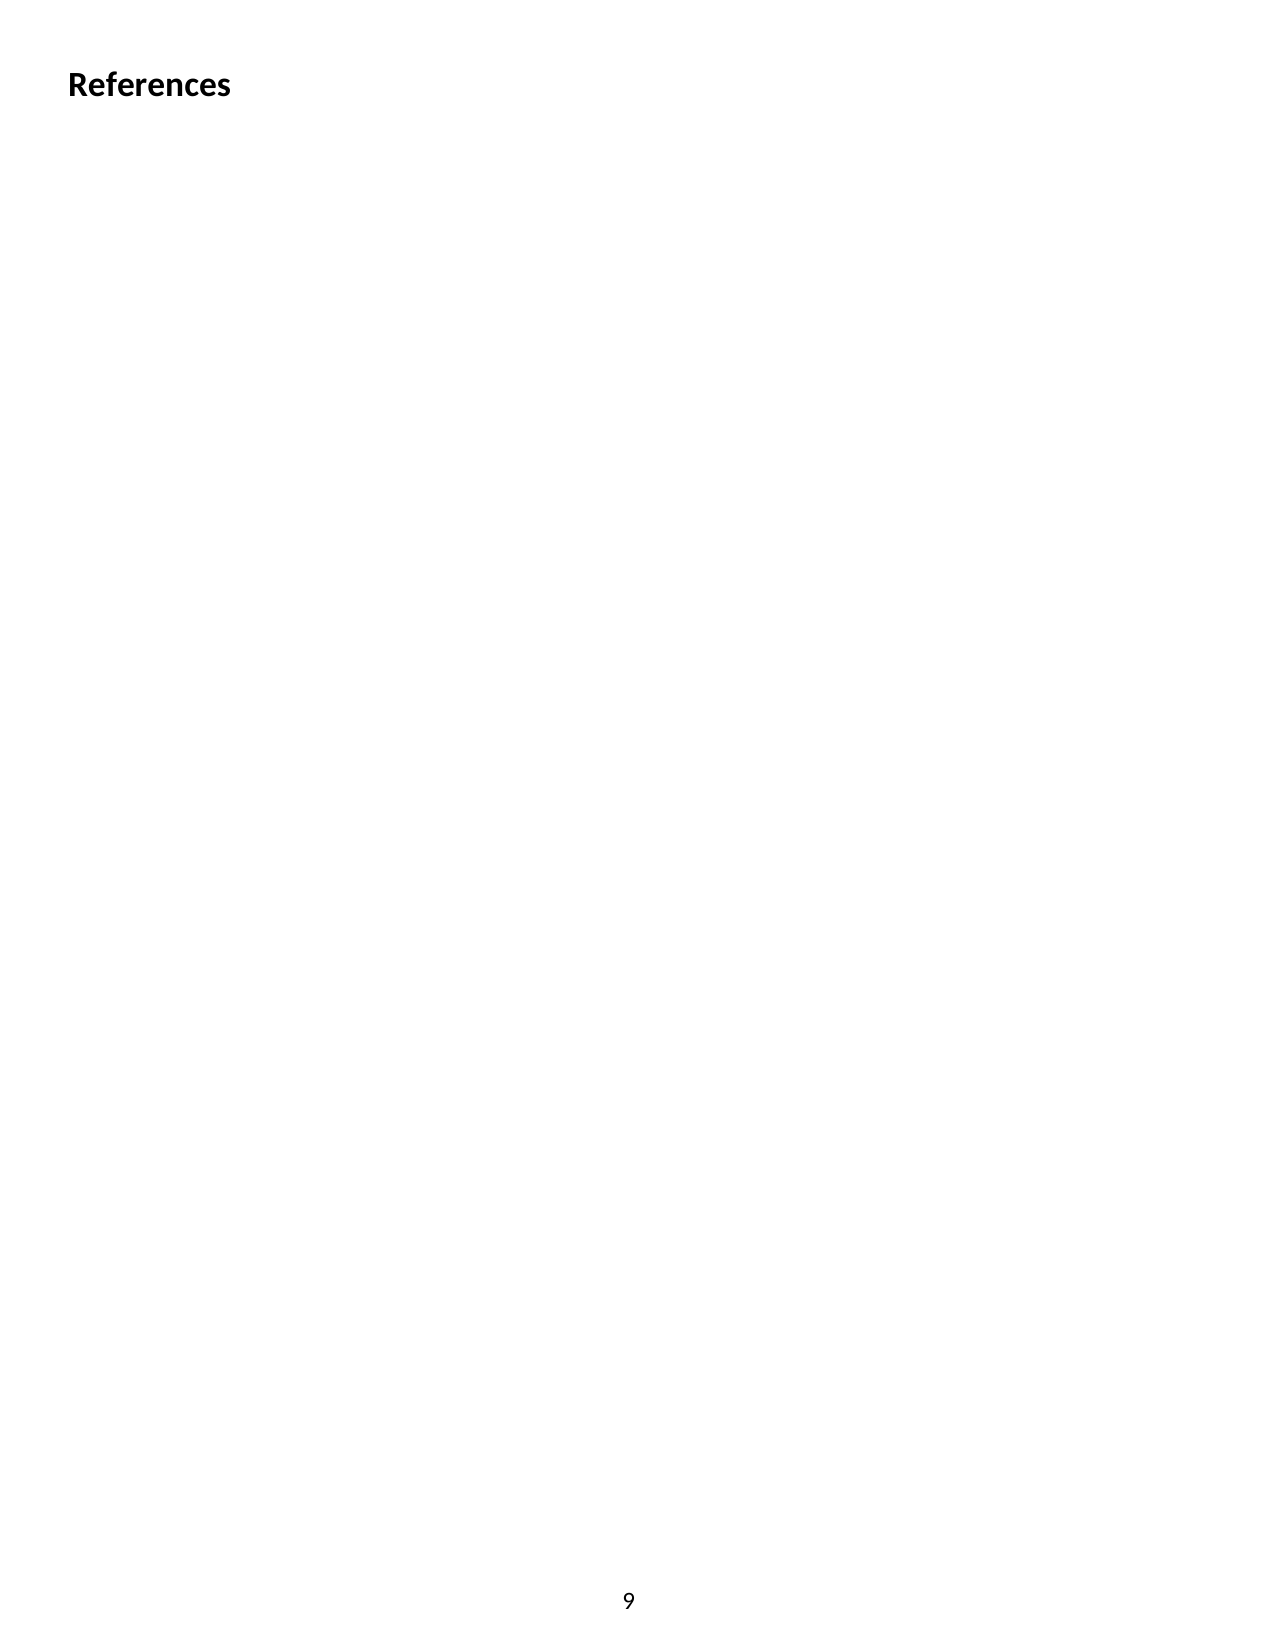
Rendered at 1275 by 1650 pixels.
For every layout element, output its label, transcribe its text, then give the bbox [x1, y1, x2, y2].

subtitle References [68, 62, 1179, 105]
